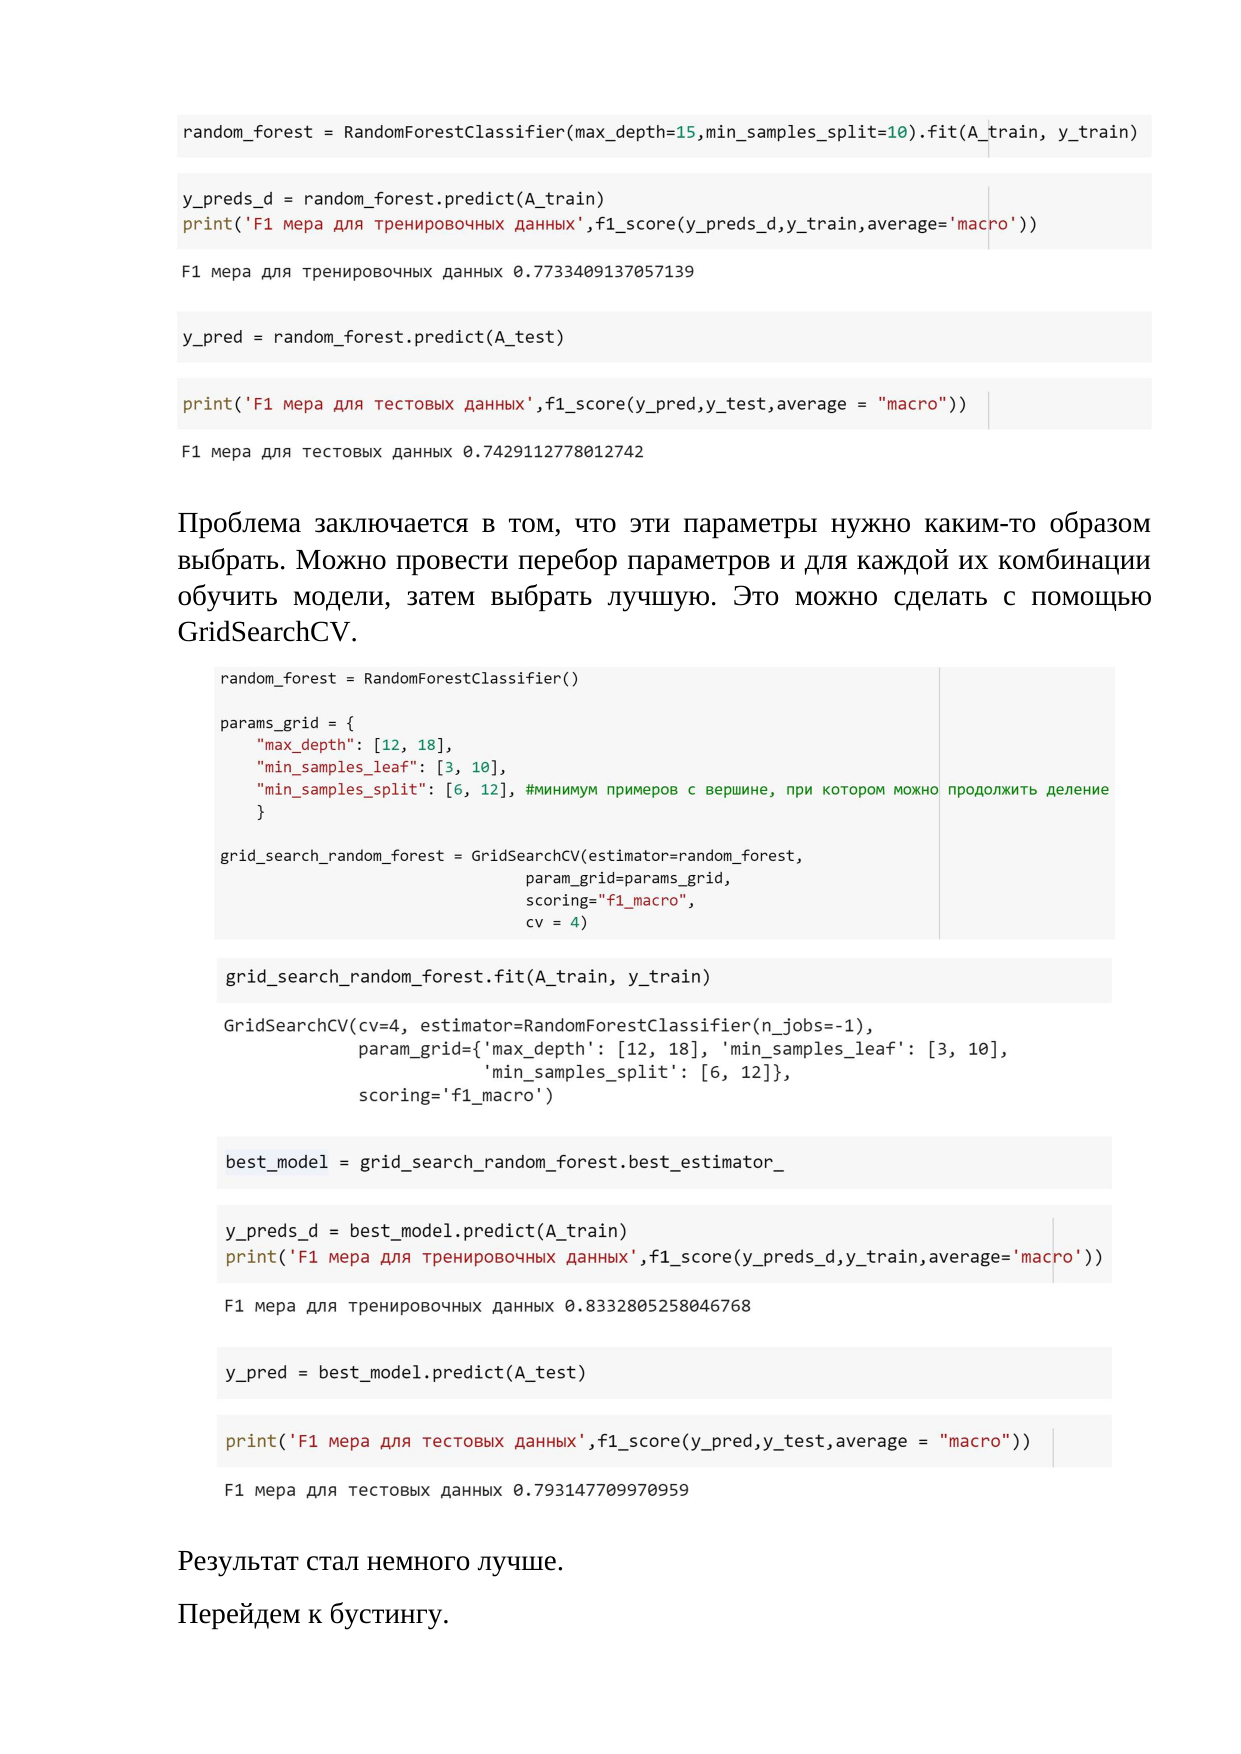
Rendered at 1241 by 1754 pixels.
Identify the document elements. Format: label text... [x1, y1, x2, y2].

picture [216, 957, 1113, 1502]
picture [176, 114, 1152, 463]
text Проблема заключается в том, что эти параметры нужно каким-то образом выбрать. Можно провести перебор параметров и для каждой их комбинации обучить модели, затем выбрать лучшую. Это можно сделать с помощью GridSearchCV. [177, 506, 1152, 648]
text Результат стал немного лучше. Перейдем к бустингу. [177, 973, 566, 1629]
picture [213, 666, 1116, 940]
